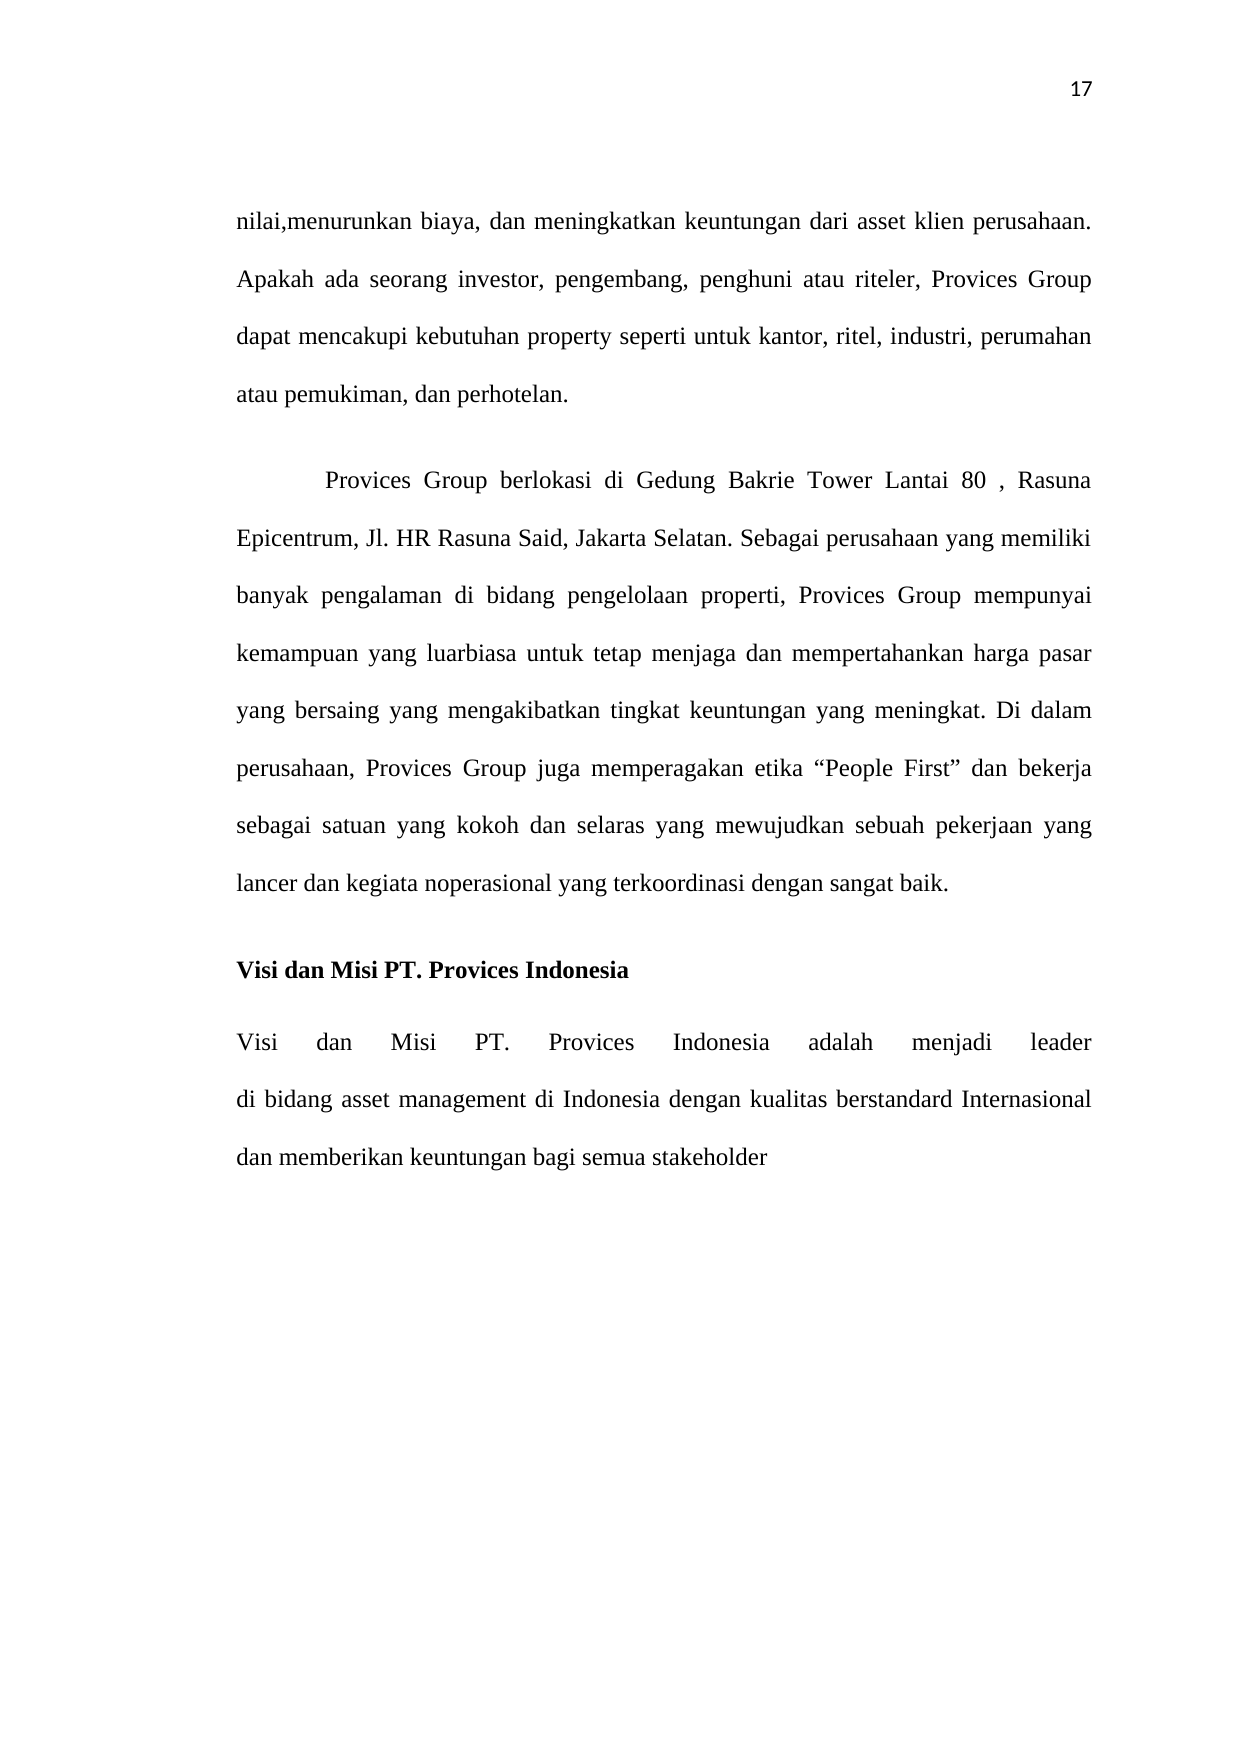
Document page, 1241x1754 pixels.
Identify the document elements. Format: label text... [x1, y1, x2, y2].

text Provices Group berlokasi di Gedung Bakrie Tower Lantai 80 , Rasuna Epicentrum, Jl. HR Rasuna Said, Jakarta Selatan. Sebagai perusahaan yang memiliki banyak pengalaman di bidang pengelolaan properti, Provices Group mempunyai kemampuan yang luarbiasa untuk tetap menjaga dan mempertahankan harga pasar yang bersaing yang mengakibatkan tingkat keuntungan yang meningkat. Di dalam perusahaan, Provices Group juga memperagakan etika “People First” dan bekerja sebagai satuan yang kokoh dan selaras yang mewujudkan sebuah pekerjaan yang lancer dan kegiata noperasional yang terkoordinasi dengan sangat baik. [236, 466, 1092, 897]
text Visi dan Misi PT. Provices Indonesia [236, 955, 1092, 983]
text nilai,menurunkan biaya, dan meningkatkan keuntungan dari asset klien perusahaan. Apakah ada seorang investor, pengembang, penghuni atau riteler, Provices Group dapat mencakupi kebutuhan property seperti untuk kantor, ritel, industri, perumahan atau pemukiman, dan perhotelan. [236, 206, 1092, 408]
text Visi dan Misi PT. Provices Indonesia adalah menjadi leader di bidang asset management di Indonesia dengan kualitas berstandard Internasional dan memberikan keuntungan bagi semua stakeholder [236, 1027, 1092, 1171]
